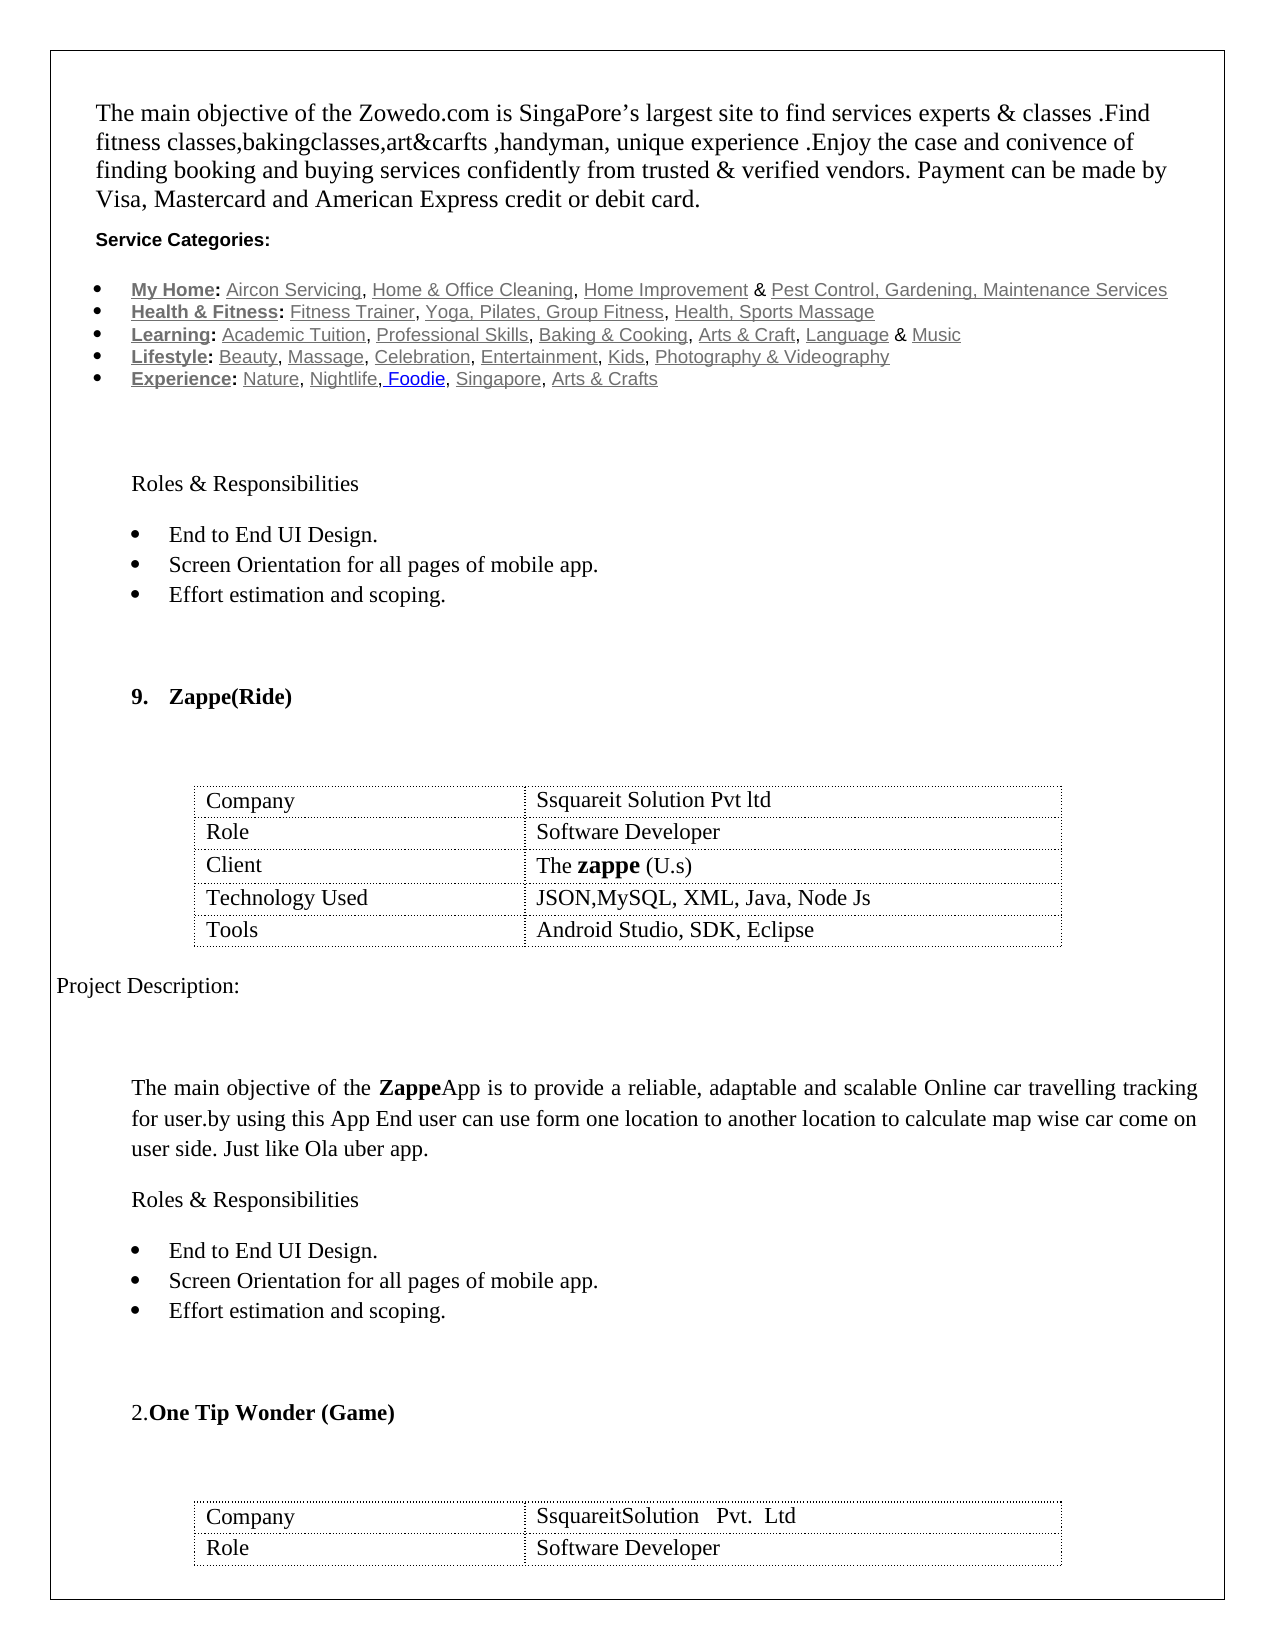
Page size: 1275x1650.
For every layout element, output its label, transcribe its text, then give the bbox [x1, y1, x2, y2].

table_cell JSON,MySQL, XML, Java, Node Js [525, 883, 1062, 914]
list Screen Orientation for all pages of mobile app. [131, 551, 1200, 577]
list Lifestyle: Beauty, Massage, Celebration, Entertainment, Kids, Photography & Videography [94, 346, 1200, 368]
table_cell Tools [195, 915, 525, 946]
table_cell Role [195, 1533, 525, 1565]
list Zappe(Ride) [131, 683, 1200, 710]
text Service Categories: [95, 228, 1200, 250]
table_header Company [195, 1501, 525, 1533]
list Learning: Academic Tuition, Professional Skills, Baking & Cooking, Arts & Craft, Language & Music [94, 323, 1200, 346]
text Project Description: [56, 972, 1200, 999]
text The main objective of the ZappeApp is to provide a reliable, adaptable and scalable Online car travelling tracking for user.by using this App End user can use form one location to another location to calculate map wise car come on user side. Just like Ola uber app. [131, 1074, 1200, 1161]
table_cell Software Developer [525, 1533, 1062, 1565]
table_cell Android Studio, SDK, Eclipse [525, 915, 1062, 946]
text Roles & Responsibilities [56, 1186, 1200, 1212]
list End to End UI Design. [131, 1237, 1200, 1263]
table_header Ssquareit Solution Pvt ltd [525, 786, 1062, 817]
list My Home: Aircon Servicing, Home & Office Cleaning, Home Improvement & Pest Control, Gardening, Maintenance Services [94, 279, 1200, 301]
table_header Company [195, 786, 525, 817]
text 2.One Tip Wonder (Game) [131, 1399, 1200, 1426]
table_cell Technology Used [195, 883, 525, 914]
list Experience: Nature, Nightlife, Foodie, Singapore, Arts & Crafts [94, 368, 1200, 390]
table_header SsquareitSolution Pvt. Ltd [525, 1501, 1062, 1533]
list Effort estimation and scoping. [131, 581, 1200, 608]
list Screen Orientation for all pages of mobile app. [131, 1267, 1200, 1293]
table_cell Software Developer [525, 817, 1062, 849]
text Roles & Responsibilities [56, 470, 1200, 496]
list End to End UI Design. [131, 521, 1200, 547]
text The main objective of the Zowedo.com is SingaPore’s largest site to find services experts & classes .Find fitness classes,bakingclasses,art&carfts ,handyman, unique experience .Enjoy the case and conivence of finding booking and buying services confidently from trusted & verified vendors. Payment can be made by Visa, Mastercard and American Express credit or debit card. [95, 98, 1200, 213]
list Effort estimation and scoping. [131, 1297, 1200, 1324]
table_cell Role [195, 817, 525, 849]
table_cell The zappe (U.s) [525, 849, 1062, 883]
table_cell Client [195, 849, 525, 883]
list Health & Fitness: Fitness Trainer, Yoga, Pilates, Group Fitness, Health, Sports Massage [94, 301, 1200, 323]
